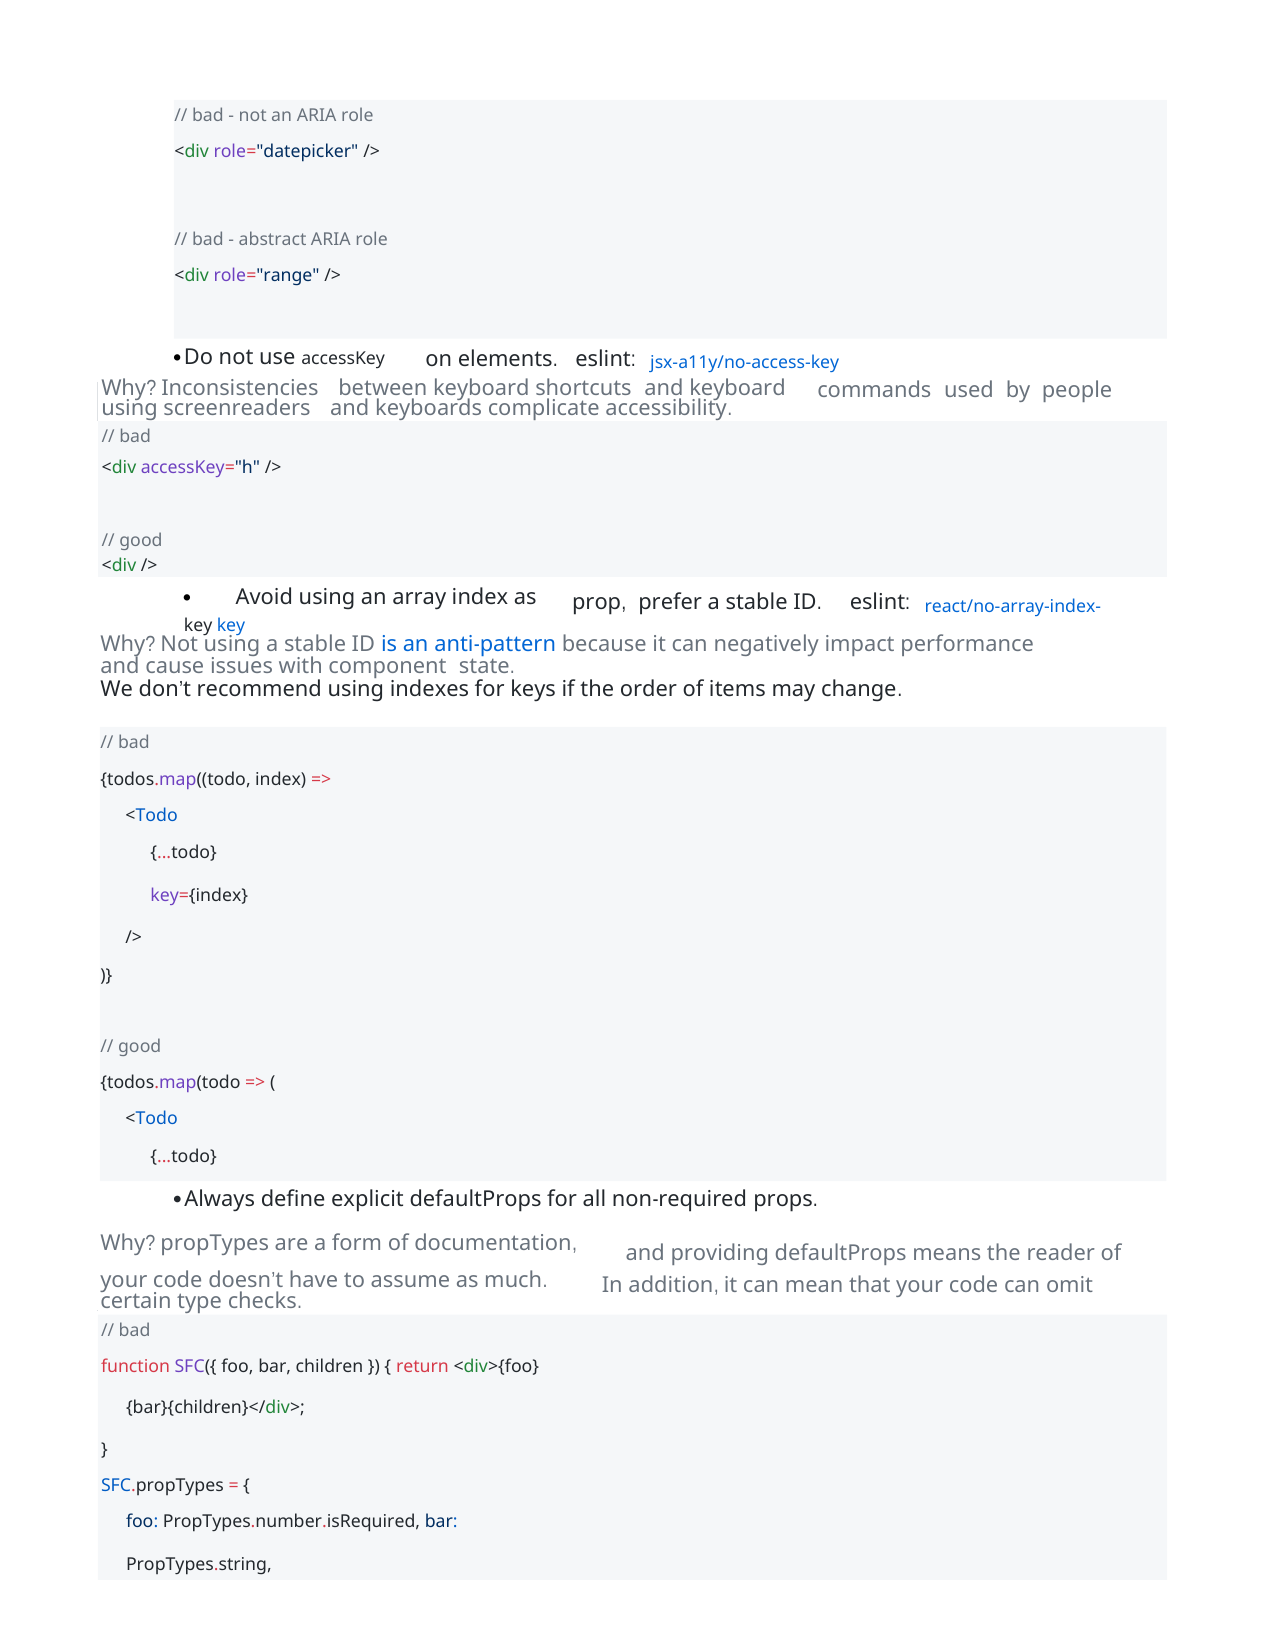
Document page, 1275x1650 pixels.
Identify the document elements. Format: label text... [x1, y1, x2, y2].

table_header by [999, 382, 1035, 421]
text prefer a stable ID. [638, 586, 839, 616]
text prop, [572, 586, 627, 616]
text jsx-a11y/no-access-key [650, 350, 1187, 374]
text and cause issues with component state. [100, 656, 1187, 678]
text eslint: [849, 586, 913, 616]
table_cell <div /> [98, 552, 1167, 577]
table_header between keyboard shortcuts and keyboard and keyboards complicate accessibility. [327, 382, 810, 421]
text and providing defaultProps means the reader of [625, 1244, 1187, 1264]
table_cell // good [98, 495, 1167, 552]
text Why? propTypes are a form of documentation, [100, 1234, 614, 1254]
text In addition, it can mean that your code can omit [602, 1269, 1187, 1299]
text eslint: [575, 343, 639, 372]
table_header Why? Inconsistencies using screenreaders [98, 382, 327, 421]
table_cell <div accessKey="h" /> [98, 448, 1167, 495]
table_header commands [810, 382, 937, 421]
list Avoid using an array index as key key [184, 581, 561, 637]
table_header used [938, 382, 999, 421]
text your code doesn’t have to assume as much. certain type checks. [100, 1269, 591, 1314]
text on elements. [425, 343, 564, 372]
list Do not use accessKey [174, 341, 414, 371]
text react/no-array-index- [924, 593, 1187, 617]
table_cell // bad [98, 421, 1167, 448]
list Always define explicit defaultProps for all non-required props. [174, 726, 1187, 1212]
table_header people [1035, 382, 1167, 421]
text We don’t recommend using indexes for keys if the order of items may change. [100, 678, 1187, 701]
text Why? Not using a stable ID is an anti-pattern because it can negatively impact performance [100, 637, 1187, 656]
